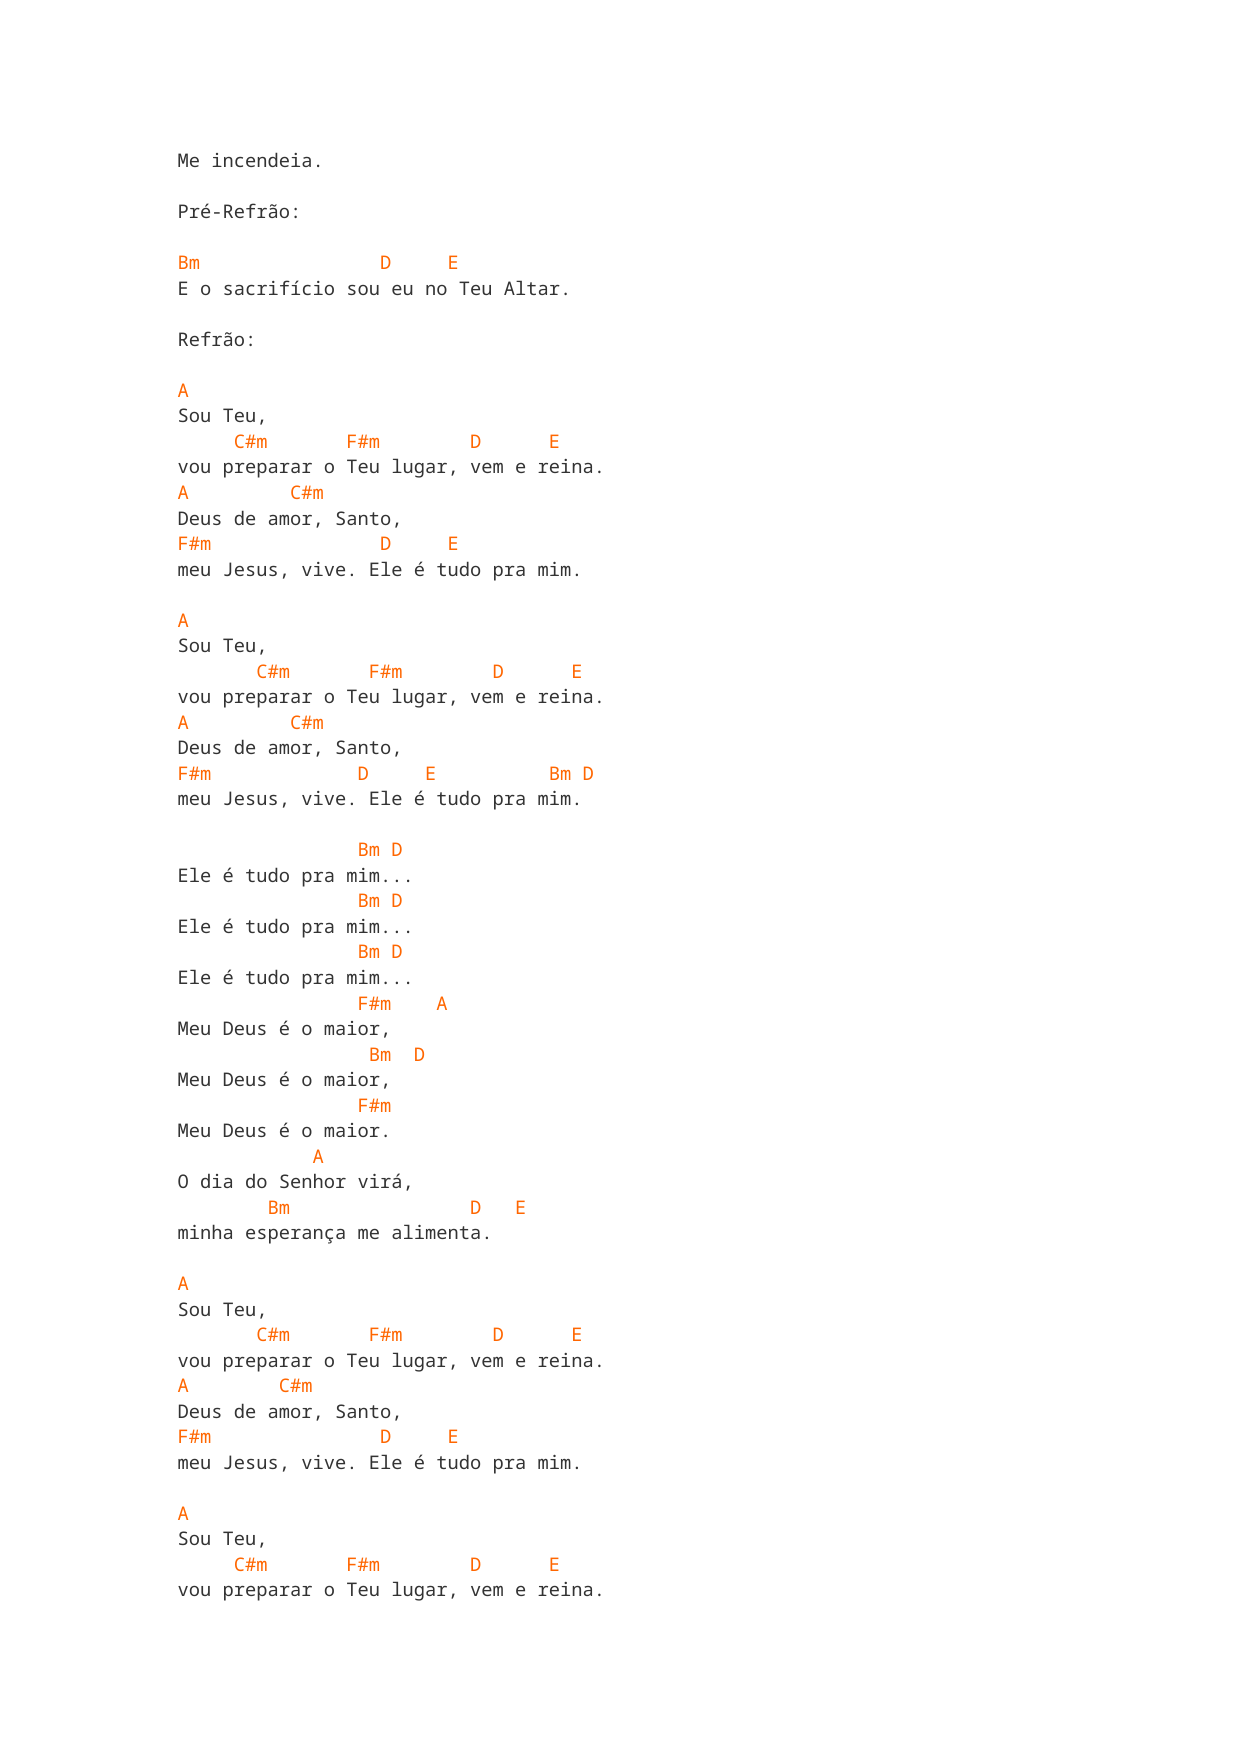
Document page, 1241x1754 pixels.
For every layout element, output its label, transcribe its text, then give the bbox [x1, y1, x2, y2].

text C#m F#m D E [177, 1322, 1063, 1347]
text F#m D E [177, 530, 1063, 556]
text Deus de amor, Santo, [177, 1398, 1063, 1424]
text Deus de amor, Santo, [177, 505, 1063, 530]
text A C#m [177, 479, 1063, 505]
text A [177, 1143, 1063, 1168]
text C#m F#m D E [177, 658, 1063, 683]
text Sou Teu, [177, 1526, 1063, 1551]
text Bm D [177, 939, 1063, 964]
text E o sacrifício sou eu no Teu Altar. [177, 275, 1063, 301]
text meu Jesus, vive. Ele é tudo pra mim. [177, 556, 1063, 581]
text Meu Deus é o maior. [177, 1117, 1063, 1143]
text Sou Teu, [177, 403, 1063, 428]
text A C#m [177, 1373, 1063, 1398]
text F#m D E Bm D [177, 760, 1063, 786]
text Pré-Refrão: [177, 199, 1063, 224]
text minha esperança me alimenta. [177, 1219, 1063, 1245]
text Ele é tudo pra mim... [177, 862, 1063, 888]
text A [177, 377, 1063, 403]
text F#m D E [177, 1424, 1063, 1449]
text Bm D [177, 888, 1063, 913]
text A [177, 1500, 1063, 1526]
text Bm D [177, 837, 1063, 862]
text C#m F#m D E [177, 1551, 1063, 1577]
text Me incendeia. [177, 148, 1063, 173]
text Sou Teu, [177, 632, 1063, 658]
text Ele é tudo pra mim... [177, 964, 1063, 990]
text Ele é tudo pra mim... [177, 913, 1063, 939]
text vou preparar o Teu lugar, vem e reina. [177, 1347, 1063, 1373]
text C#m F#m D E [177, 428, 1063, 454]
text vou preparar o Teu lugar, vem e reina. [177, 1577, 1063, 1602]
text vou preparar o Teu lugar, vem e reina. [177, 683, 1063, 709]
text Meu Deus é o maior, [177, 1015, 1063, 1041]
text Sou Teu, [177, 1296, 1063, 1322]
text Meu Deus é o maior, [177, 1066, 1063, 1092]
text Bm D E [177, 250, 1063, 275]
text A [177, 607, 1063, 632]
text F#m [177, 1092, 1063, 1117]
text F#m A [177, 990, 1063, 1015]
text Refrão: [177, 326, 1063, 352]
text Bm D E [177, 1194, 1063, 1219]
text meu Jesus, vive. Ele é tudo pra mim. [177, 1449, 1063, 1475]
text A [177, 1271, 1063, 1296]
text Bm D [177, 1041, 1063, 1066]
text Deus de amor, Santo, [177, 734, 1063, 760]
text O dia do Senhor virá, [177, 1168, 1063, 1194]
text vou preparar o Teu lugar, vem e reina. [177, 454, 1063, 479]
text meu Jesus, vive. Ele é tudo pra mim. [177, 786, 1063, 811]
text A C#m [177, 709, 1063, 734]
